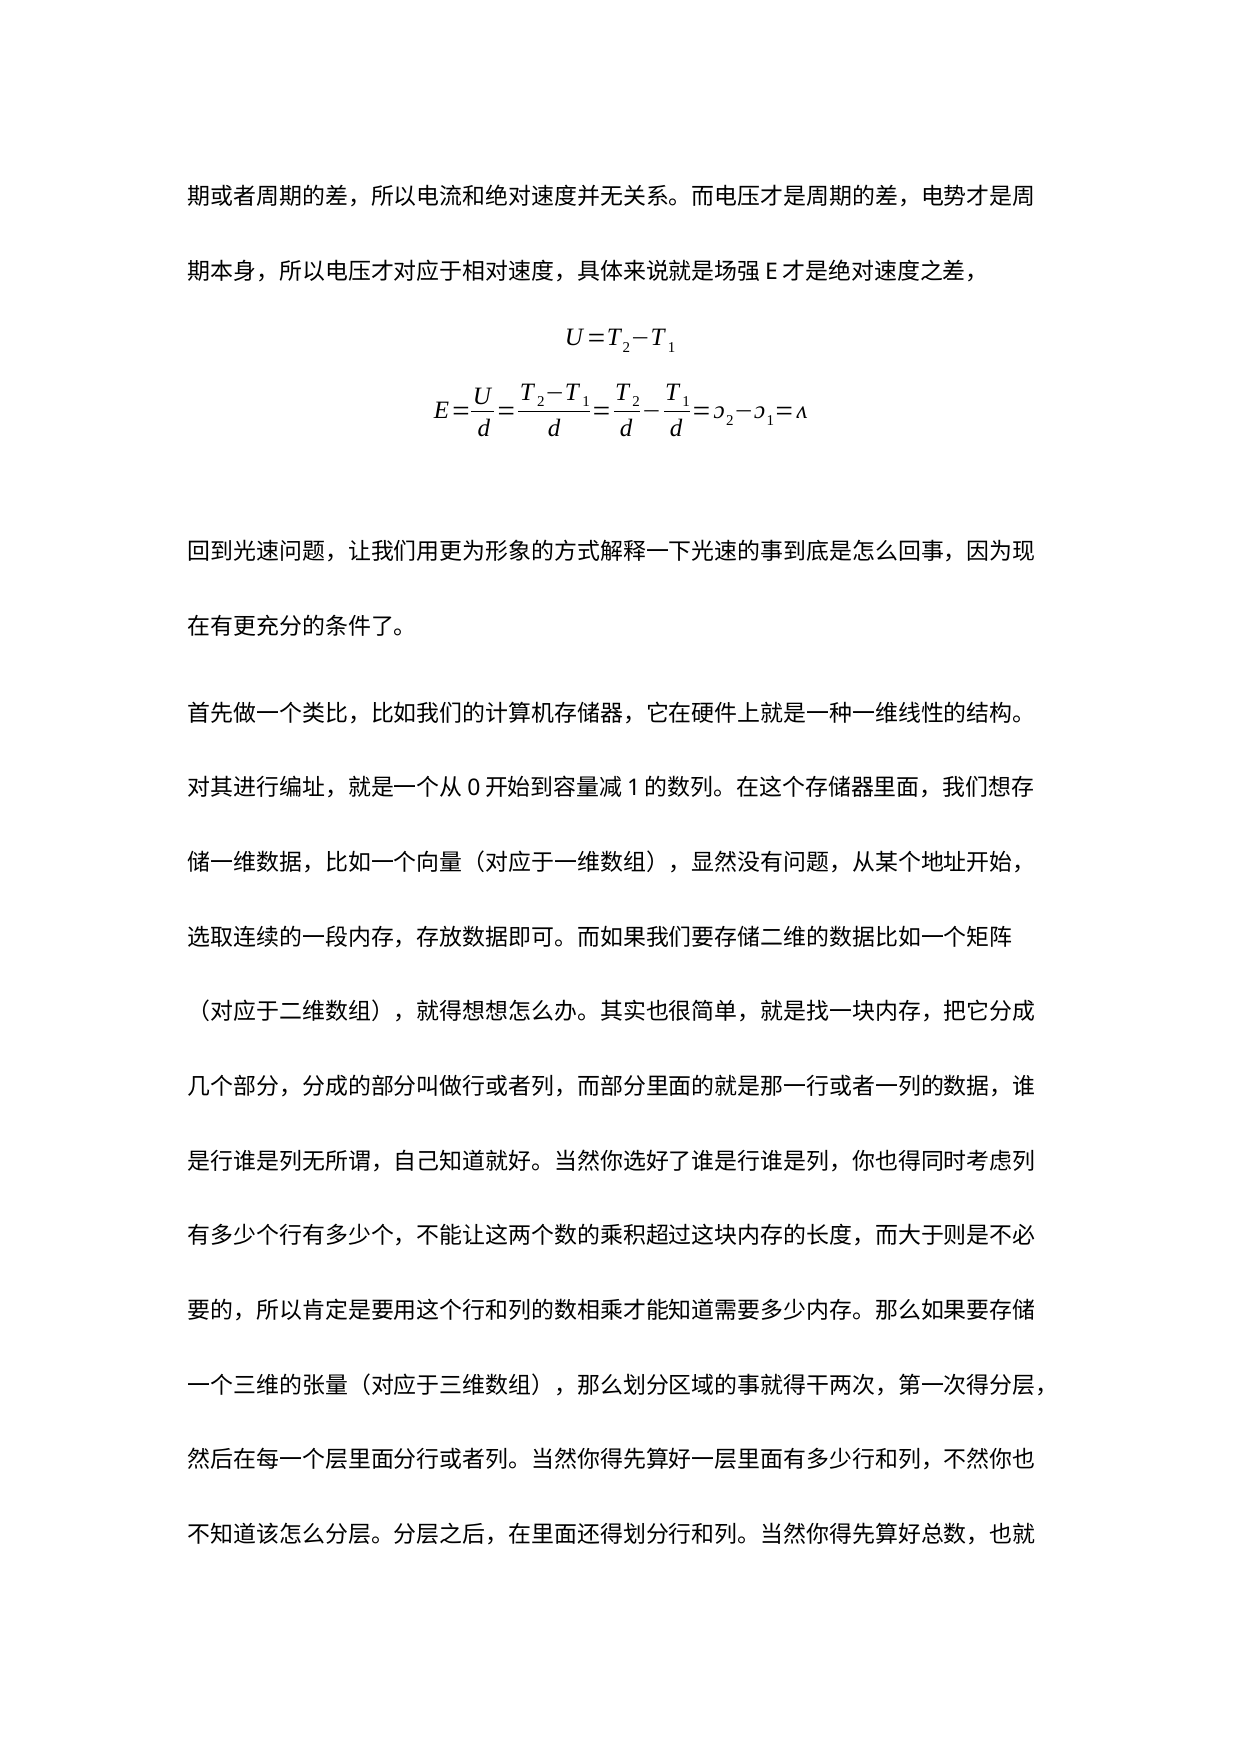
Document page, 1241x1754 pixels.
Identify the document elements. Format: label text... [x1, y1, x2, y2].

text 回到光速问题，让我们用更为形象的方式解释一下光速的事到底是怎么回事，因为现在有更充分的条件了。 [187, 517, 1053, 657]
